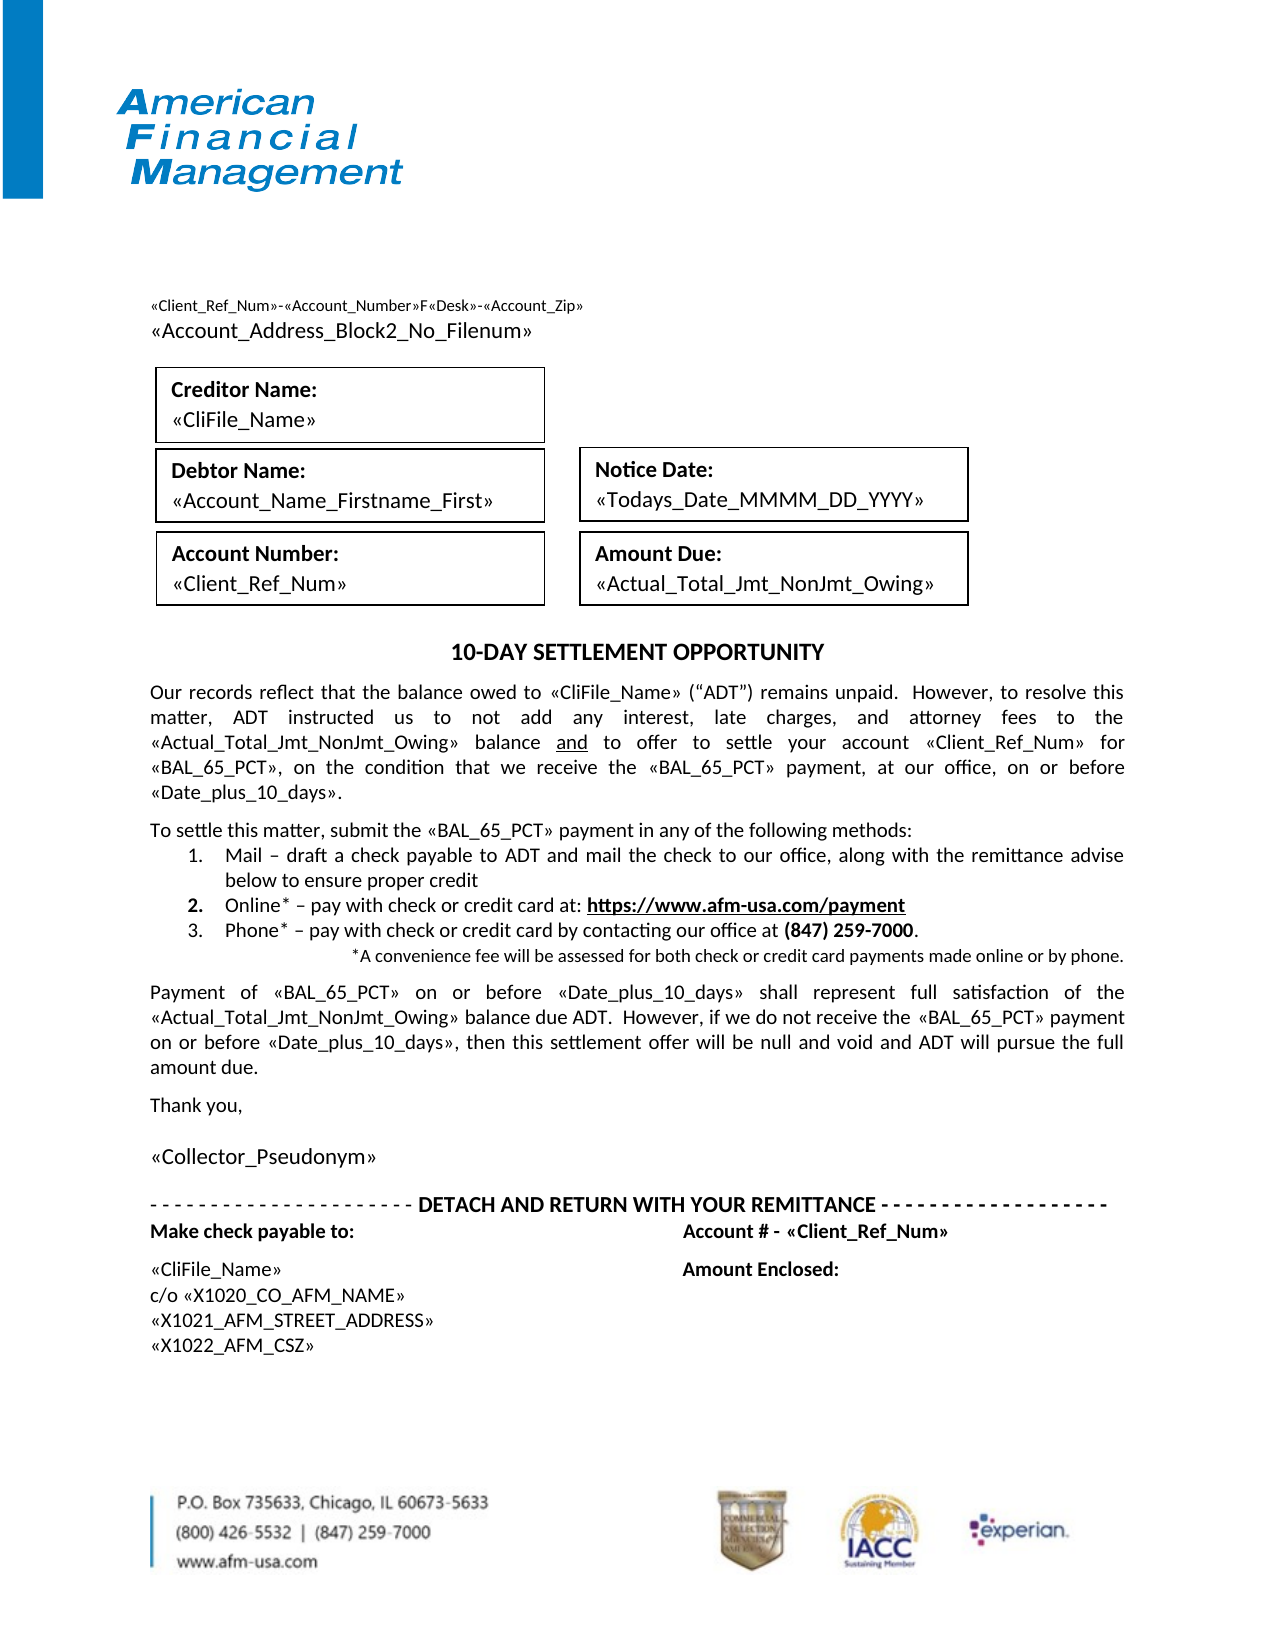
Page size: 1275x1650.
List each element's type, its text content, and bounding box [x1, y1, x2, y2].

list Online* – pay with check or credit card at: https://www.afm-usa.com/payment [187, 892, 1125, 917]
list Phone* – pay with check or credit card by contacting our office at (847) 259-7000. [187, 917, 1125, 942]
text c/o «X1020_CO_AFM_NAME» [150, 1282, 1125, 1307]
text Payment of «BAL_65_PCT» on or before «Date_plus_10_days» shall represent full satisfaction of the «Actual_Total_Jmt_NonJmt_Owing» balance due ADT. However, if we do not receive the «BAL_65_PCT» payment on or before «Date_plus_10_days», then this settlement offer will be null and void and ADT will pursue the full amount due. [150, 979, 1125, 1079]
text 10-DAY SETTLEMENT OPPORTUNITY [150, 637, 1125, 667]
text Thank you, [150, 1092, 1125, 1117]
text «X1022_AFM_CSZ» [150, 1333, 1125, 1358]
text - - - - - - - - - - - - - - - - - - - - - - DETACH AND RETURN WITH YOUR REMITTANCE - - - - - - - - - - - - - - - - - - - [150, 1190, 1125, 1218]
text «CliFile_Name» Amount Enclosed: [150, 1256, 1125, 1282]
text To settle this matter, submit the «BAL_65_PCT» payment in any of the following methods: [150, 817, 1125, 842]
list *A convenience fee will be assessed for both check or credit card payments made online or by phone. [225, 942, 1125, 967]
text «Client_Ref_Num»-«Account_Number»F«Desk»-«Account_Zip» [150, 296, 1125, 316]
text Make check payable to: Account # - «Client_Ref_Num» [150, 1218, 1125, 1244]
text Our records reflect that the balance owed to «CliFile_Name» (“ADT”) remains unpaid. However, to resolve this matter, ADT instructed us to not add any interest, late charges, and attorney fees to the «Actual_Total_Jmt_NonJmt_Owing» balance and to offer to settle your account «Client_Ref_Num» for «BAL_65_PCT», on the condition that we receive the «BAL_65_PCT» payment, at our office, on or before «Date_plus_10_days». [150, 679, 1125, 804]
text «Account_Address_Block2_No_Filenum» [150, 316, 1125, 344]
picture [2, 0, 404, 199]
picture [150, 1486, 1126, 1575]
text «X1021_AFM_STREET_ADDRESS» [150, 1307, 1125, 1333]
text «Collector_Pseudonym» [150, 1142, 1125, 1170]
list Mail – draft a check payable to ADT and mail the check to our office, along with the remittance advise below to ensure proper credit [187, 842, 1125, 892]
